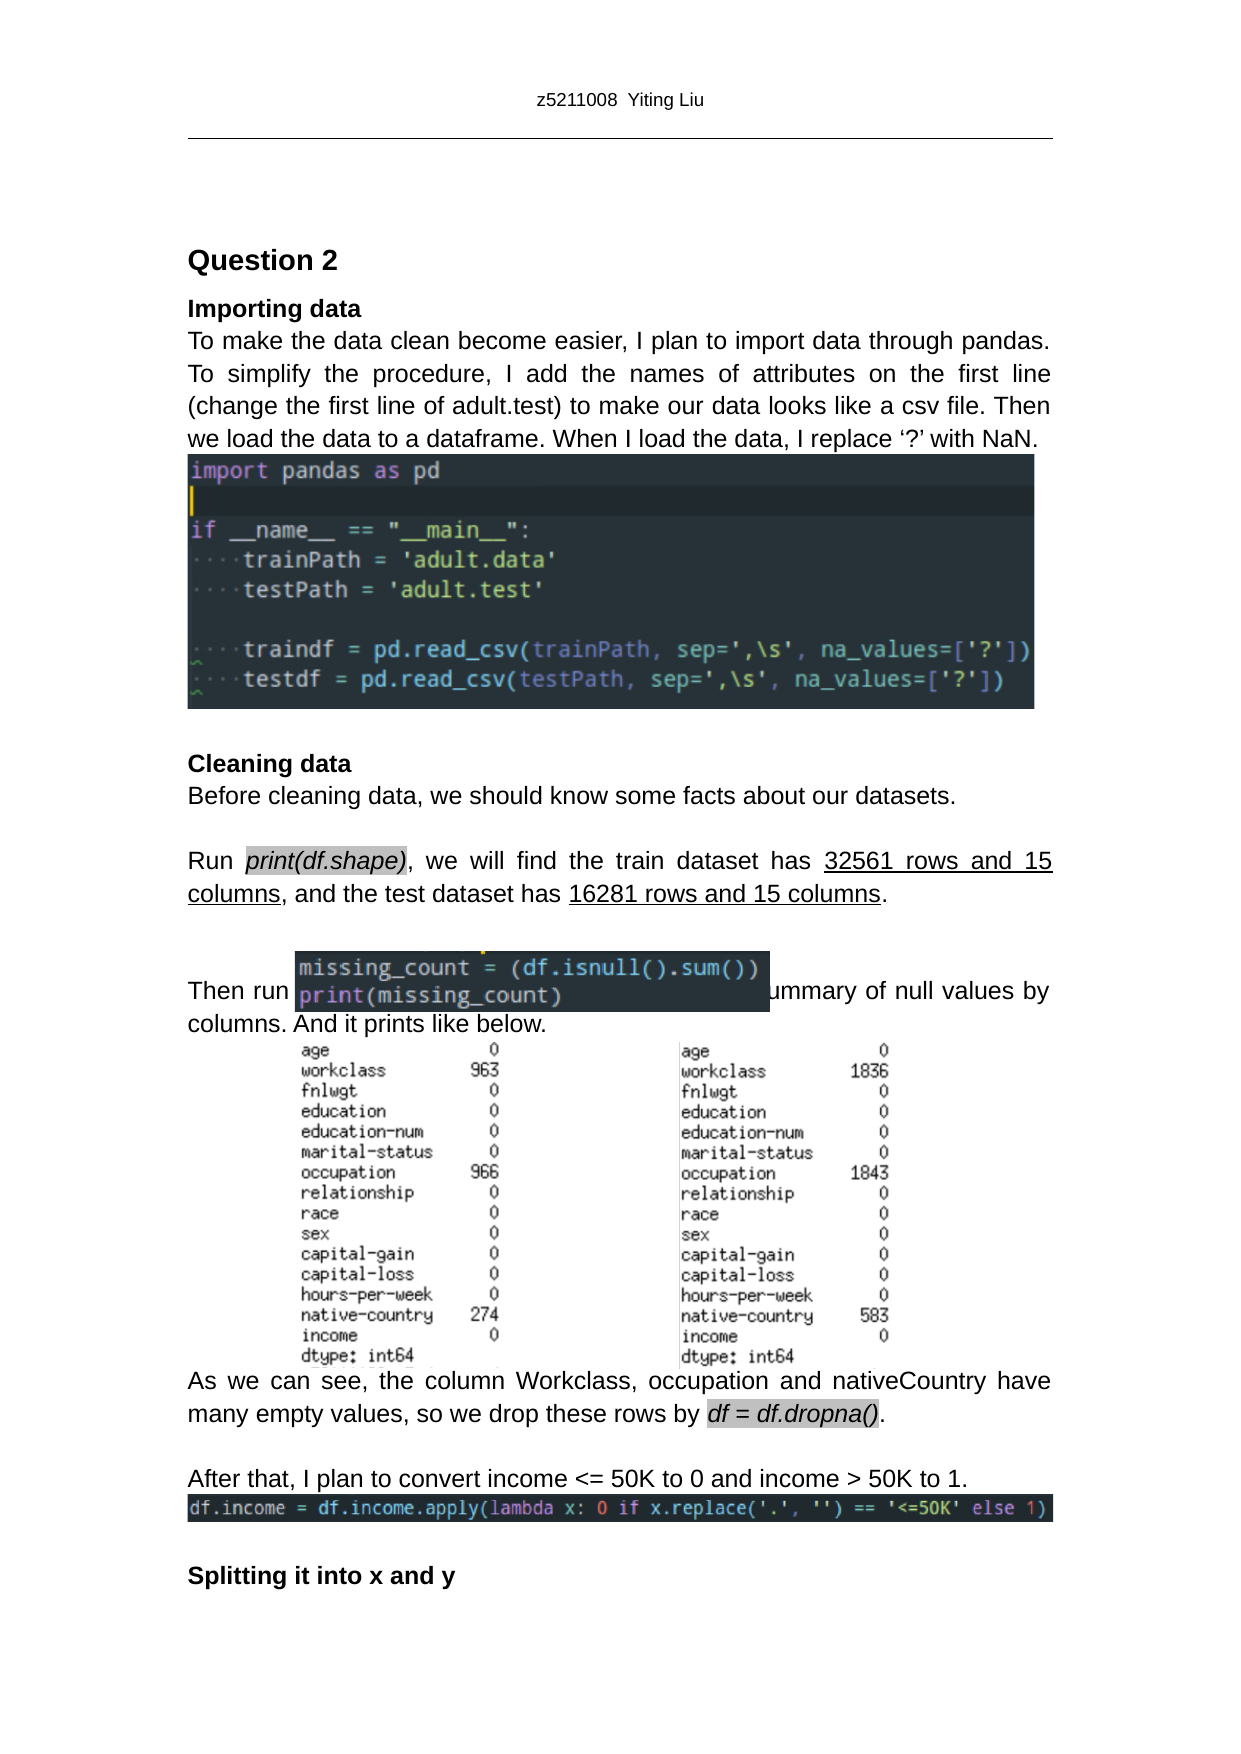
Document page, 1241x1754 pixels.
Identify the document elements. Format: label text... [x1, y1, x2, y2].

picture [294, 951, 770, 1012]
text Importing data [187, 292, 1053, 324]
picture [679, 1042, 901, 1369]
picture [300, 1042, 505, 1368]
picture [187, 454, 1035, 709]
picture [187, 1494, 1054, 1522]
text Before cleaning data, we should know some facts about our datasets. [187, 779, 1053, 812]
text Run print(df.shape), we will find the train dataset has 32561 rows and 15 columns, and the test dataset has 16281 rows and 15 columns. [187, 844, 1053, 909]
text After that, I plan to convert income <= 50K to 0 and income > 50K to 1. [187, 1462, 1053, 1494]
text Then run to print the summary of null values by columns. And it prints like below. [187, 974, 1053, 1039]
text Question 2 [187, 227, 1053, 292]
text As we can see, the column Workclass, occupation and nativeCountry have many empty values, so we drop these rows by df = df.dropna(). [187, 1364, 1053, 1429]
text Cleaning data [187, 747, 1053, 779]
text To make the data clean become easier, I plan to import data through pandas. To simplify the procedure, I add the names of attributes on the first line (change the first line of adult.test) to make our data looks like a csv file. Then we load the data to a dataframe. When I load the data, I replace ‘?’ with NaN. [187, 324, 1053, 454]
text Splitting it into x and y [187, 1559, 1053, 1592]
